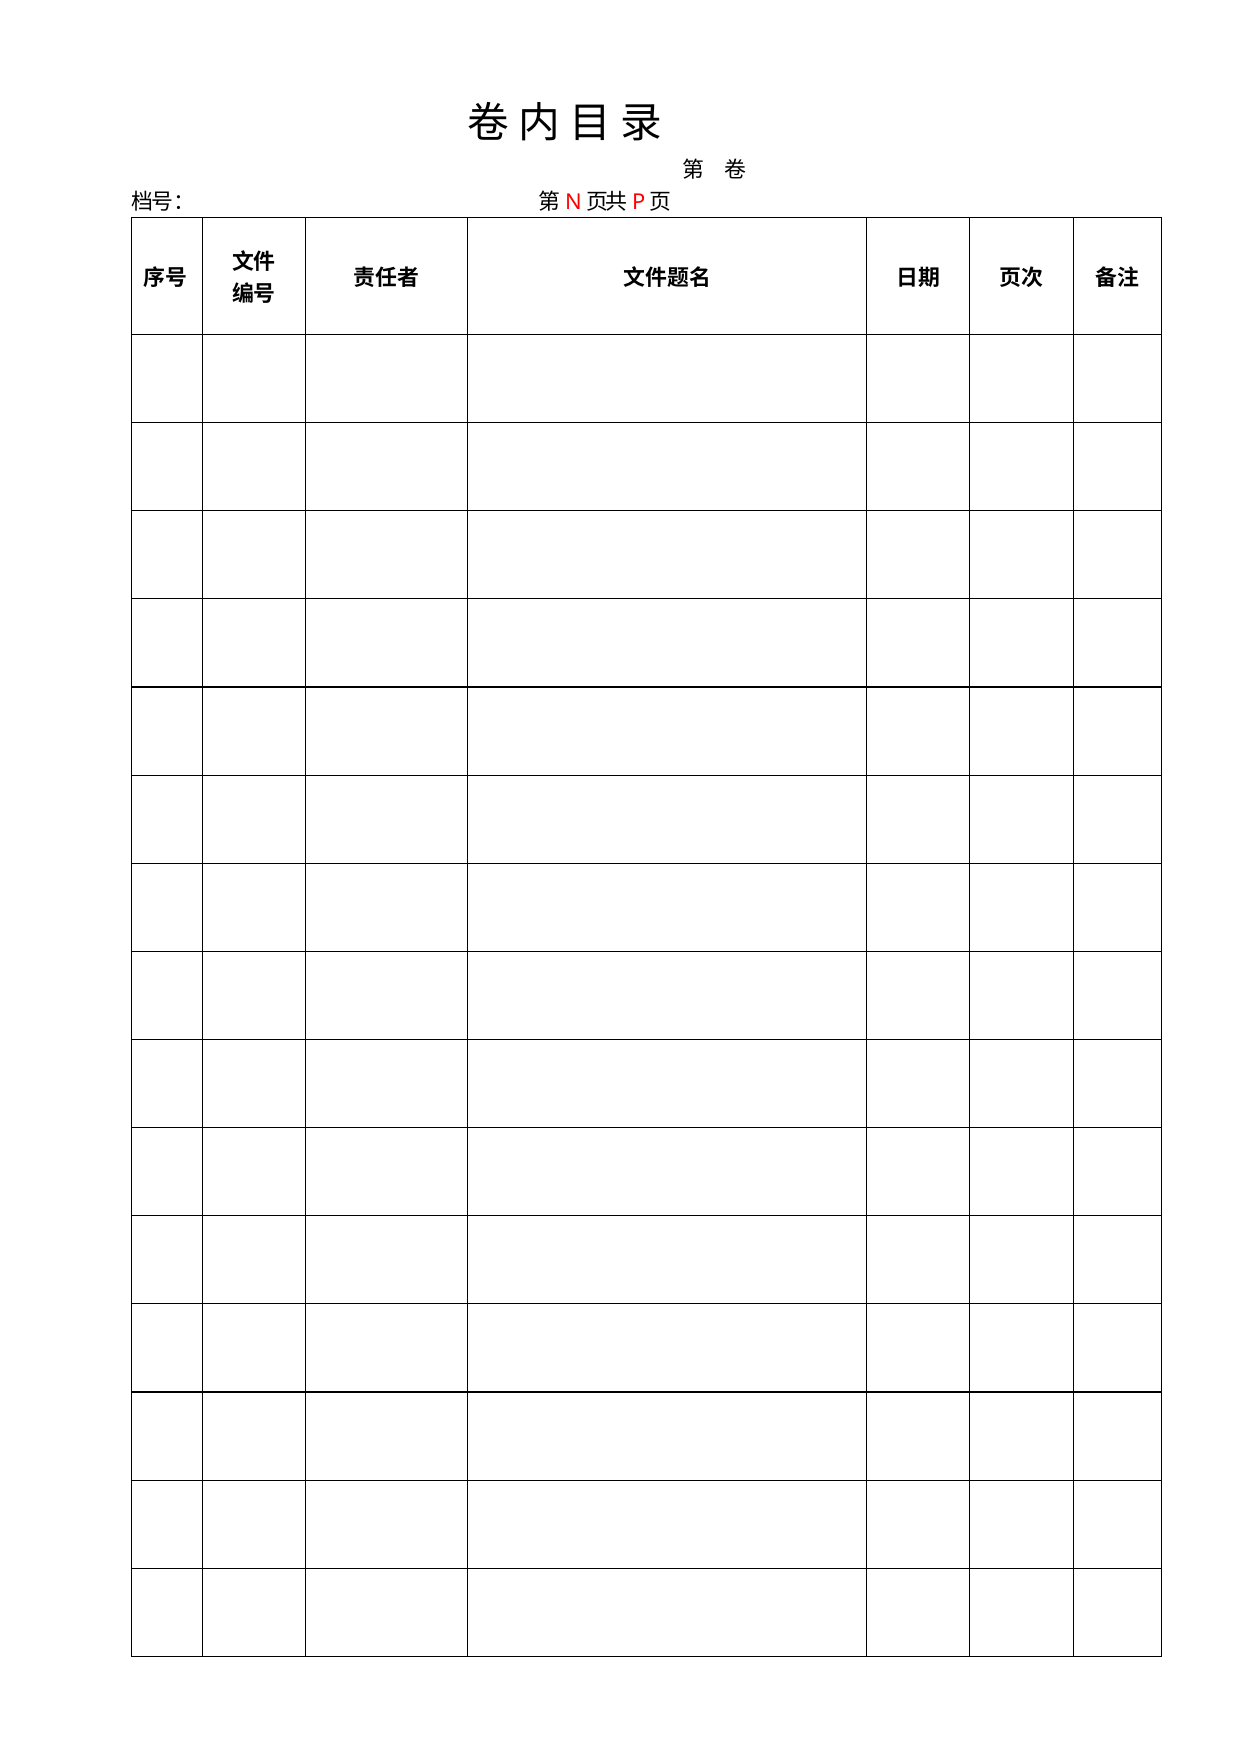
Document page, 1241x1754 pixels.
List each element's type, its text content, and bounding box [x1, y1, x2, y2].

table_cell [132, 1569, 202, 1656]
table_cell [867, 952, 969, 1039]
table_cell [1074, 335, 1161, 422]
table_cell [970, 335, 1073, 422]
table_cell [132, 776, 202, 863]
table_cell [970, 952, 1073, 1039]
table_cell [1074, 599, 1161, 686]
table_cell [132, 1481, 202, 1568]
table_cell [867, 335, 969, 422]
table_cell [132, 1304, 202, 1391]
table_cell [1074, 776, 1161, 863]
table_cell [867, 511, 969, 598]
table_cell [468, 952, 866, 1039]
table_cell [1074, 1304, 1161, 1391]
table_header 责任者 [306, 218, 467, 334]
table_cell [468, 688, 866, 774]
table_cell [132, 335, 202, 422]
table_cell [867, 776, 969, 863]
table_cell [132, 1040, 202, 1127]
table_header 文件 编号 [203, 218, 305, 334]
table_header 序号 [132, 218, 202, 334]
table_cell [306, 511, 467, 598]
table_cell [306, 1304, 467, 1391]
table_cell [867, 599, 969, 686]
table_cell [306, 1128, 467, 1215]
table_cell [306, 1040, 467, 1127]
table_cell [468, 423, 866, 510]
table_cell [468, 599, 866, 686]
table_cell [867, 1216, 969, 1303]
table_cell [468, 1569, 866, 1656]
table_cell [306, 1216, 467, 1303]
table_cell [132, 864, 202, 951]
table_cell [970, 776, 1073, 863]
table_cell [970, 423, 1073, 510]
table_cell [1074, 1128, 1161, 1215]
table_cell [867, 688, 969, 774]
table_cell [132, 511, 202, 598]
table_cell [970, 864, 1073, 951]
table_cell [203, 1040, 305, 1127]
table_header 文件题名 [468, 218, 866, 334]
table_cell [468, 776, 866, 863]
table_cell [867, 1393, 969, 1479]
table_header 日期 [867, 218, 969, 334]
table_cell [203, 1393, 305, 1479]
table_cell [203, 864, 305, 951]
text 第 卷 [306, 152, 1144, 184]
table_cell [468, 1304, 866, 1391]
table_cell [867, 1481, 969, 1568]
table_cell [970, 511, 1073, 598]
table_cell [1074, 511, 1161, 598]
table_cell [203, 1216, 305, 1303]
table_cell [468, 511, 866, 598]
table_cell [203, 423, 305, 510]
table_cell [203, 688, 305, 774]
table_cell [203, 599, 305, 686]
table_cell [1074, 688, 1161, 774]
table_cell [1074, 1393, 1161, 1479]
table_cell [306, 599, 467, 686]
table_cell [867, 1569, 969, 1656]
table_cell [203, 1569, 305, 1656]
table_cell [1074, 1481, 1161, 1568]
table_cell [468, 335, 866, 422]
table_cell [1074, 864, 1161, 951]
table_cell [867, 864, 969, 951]
text 档号 ： 第N页共P页 [131, 184, 1144, 217]
table_cell [306, 688, 467, 774]
table_cell [970, 1393, 1073, 1479]
table_cell [970, 688, 1073, 774]
table_cell [306, 952, 467, 1039]
text 卷 内 目 录 [131, 87, 1144, 152]
table_header 备注 [1074, 218, 1161, 334]
table_cell [867, 1040, 969, 1127]
table_cell [468, 1393, 866, 1479]
table_cell [970, 1304, 1073, 1391]
table_cell [970, 1128, 1073, 1215]
table_cell [867, 423, 969, 510]
table_cell [1074, 423, 1161, 510]
table_cell [132, 1216, 202, 1303]
table_cell [468, 1128, 866, 1215]
table_cell [468, 864, 866, 951]
table_cell [468, 1216, 866, 1303]
table_cell [203, 335, 305, 422]
table_cell [970, 1216, 1073, 1303]
table_cell [867, 1128, 969, 1215]
table_cell [306, 1393, 467, 1479]
table_cell [970, 1481, 1073, 1568]
table_header 页次 [970, 218, 1073, 334]
table_cell [203, 952, 305, 1039]
table_cell [867, 1304, 969, 1391]
table_cell [306, 1569, 467, 1656]
table_cell [1074, 1216, 1161, 1303]
table_cell [132, 599, 202, 686]
table_cell [468, 1481, 866, 1568]
table_cell [132, 952, 202, 1039]
table_cell [132, 1393, 202, 1479]
table_cell [1074, 1569, 1161, 1656]
table_cell [1074, 1040, 1161, 1127]
table_cell [306, 423, 467, 510]
table_cell [203, 1481, 305, 1568]
table_cell [203, 1304, 305, 1391]
table_cell [1074, 952, 1161, 1039]
table_cell [970, 1569, 1073, 1656]
table_cell [203, 511, 305, 598]
table_cell [132, 688, 202, 774]
table_cell [970, 599, 1073, 686]
table_cell [468, 1040, 866, 1127]
table_cell [203, 1128, 305, 1215]
table_cell [132, 1128, 202, 1215]
table_cell [306, 1481, 467, 1568]
table_cell [306, 776, 467, 863]
table_cell [306, 335, 467, 422]
table_cell [306, 864, 467, 951]
table_cell [132, 423, 202, 510]
table_cell [203, 776, 305, 863]
table_cell [970, 1040, 1073, 1127]
